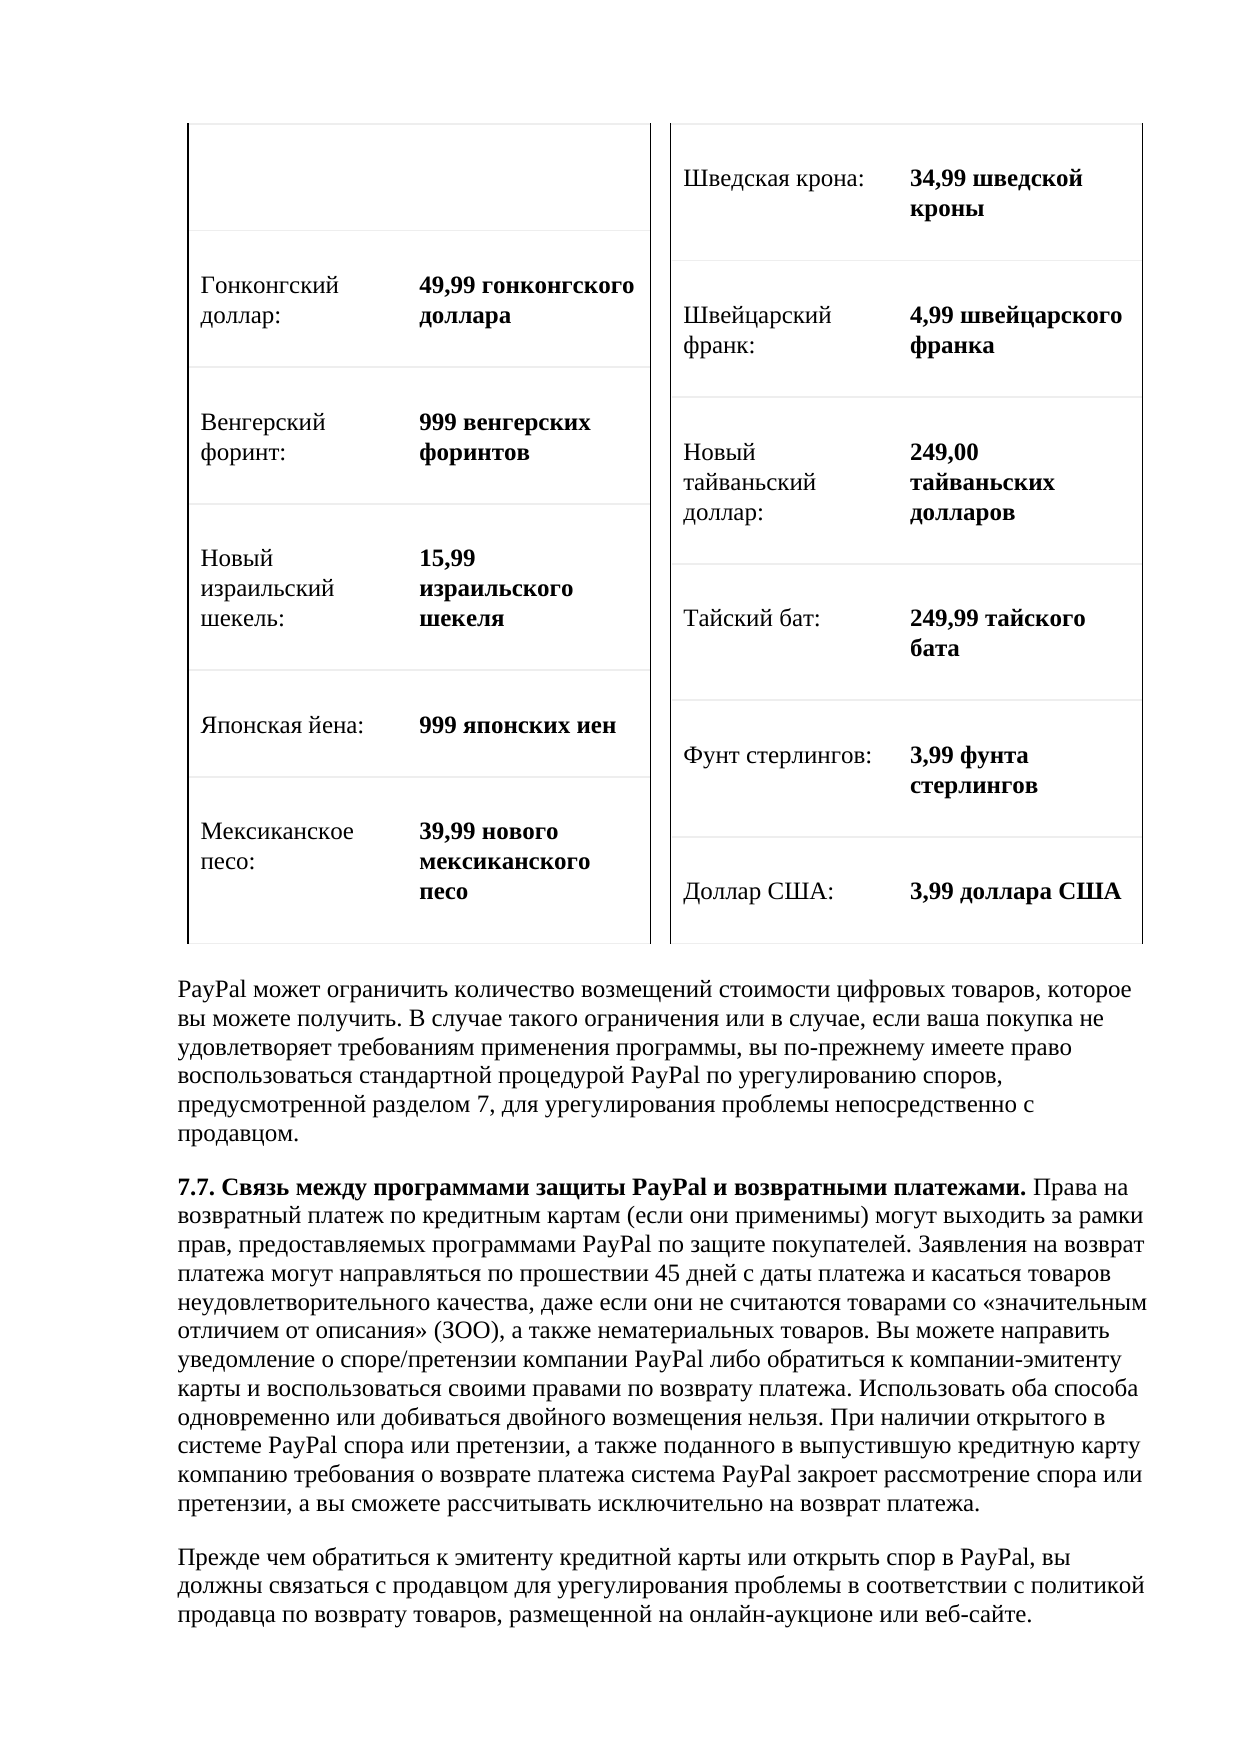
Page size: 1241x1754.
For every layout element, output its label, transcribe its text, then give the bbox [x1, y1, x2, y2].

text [177, 1542, 1152, 1628]
table_header [177, 118, 660, 949]
table_header [660, 118, 1152, 949]
text PayPal может ограничить количество возмещений стоимости цифровых товаров, которое вы можете получить. В случае такого ограничения или в случае, если ваша покупка не удовлетворяет требованиям применения программы, вы по-прежнему имеете право воспользоваться стандартной процедурой PayPal по урегулированию споров, предусмотренной разделом 7, для урегулирования проблемы непосредственно с продавцом. [177, 974, 1152, 1147]
text 7.7. Связь между программами защиты PayPal и возвратными платежами. Права на возвратный платеж по кредитным картам (если они применимы) могут выходить за рамки прав, предоставляемых программами PayPal по защите покупателей. Заявления на возврат платежа могут направляться по прошествии 45 дней с даты платежа и касаться товаров неудовлетворительного качества, даже если они не считаются товарами со «значительным отличием от описания» (ЗОО), а также нематериальных товаров. Вы можете направить уведомление о споре/претензии компании PayPal либо обратиться к компании-эмитенту карты и воспользоваться своими правами по возврату платежа. Использовать оба способа одновременно или добиваться двойного возмещения нельзя. При наличии открытого в системе PayPal спора или претензии, а также поданного в выпустившую кредитную карту компанию требования о возврате платежа система PayPal закроет рассмотрение спора или претензии, а вы сможете рассчитывать исключительно на возврат платежа. [177, 1172, 1152, 1517]
